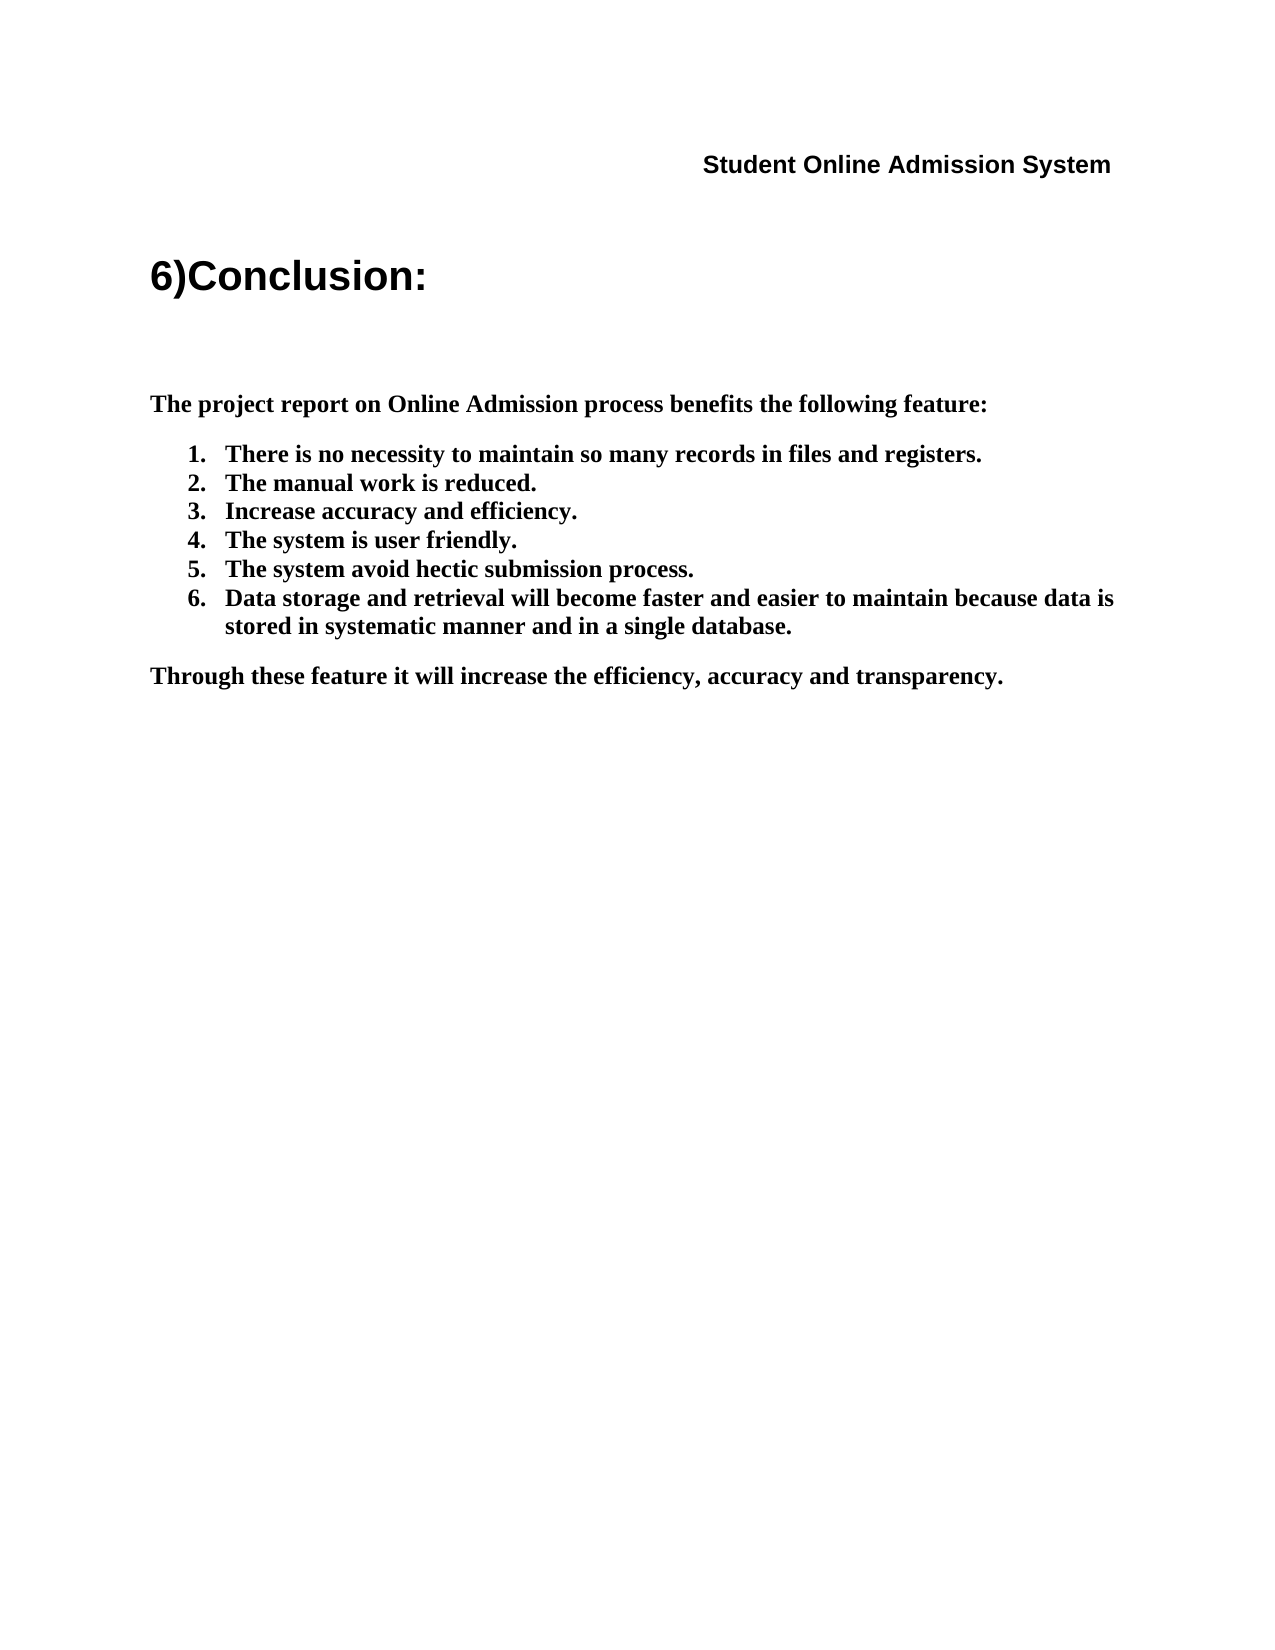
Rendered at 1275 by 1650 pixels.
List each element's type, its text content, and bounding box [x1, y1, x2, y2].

text Through these feature it will increase the efficiency, accuracy and transparency. [150, 661, 1125, 690]
list Data storage and retrieval will become faster and easier to maintain because data is stored in systematic manner and in a single database. [187, 583, 1125, 640]
list There is no necessity to maintain so many records in files and registers. [187, 439, 1125, 468]
list Increase accuracy and efficiency. [187, 496, 1125, 525]
text The project report on Online Admission process benefits the following feature: [150, 389, 1125, 418]
text 6)Conclusion: [150, 252, 1125, 300]
list The manual work is reduced. [187, 468, 1125, 496]
list The system is user friendly. [187, 525, 1125, 554]
text Student Online Admission System [600, 150, 1125, 179]
list The system avoid hectic submission process. [187, 554, 1125, 583]
